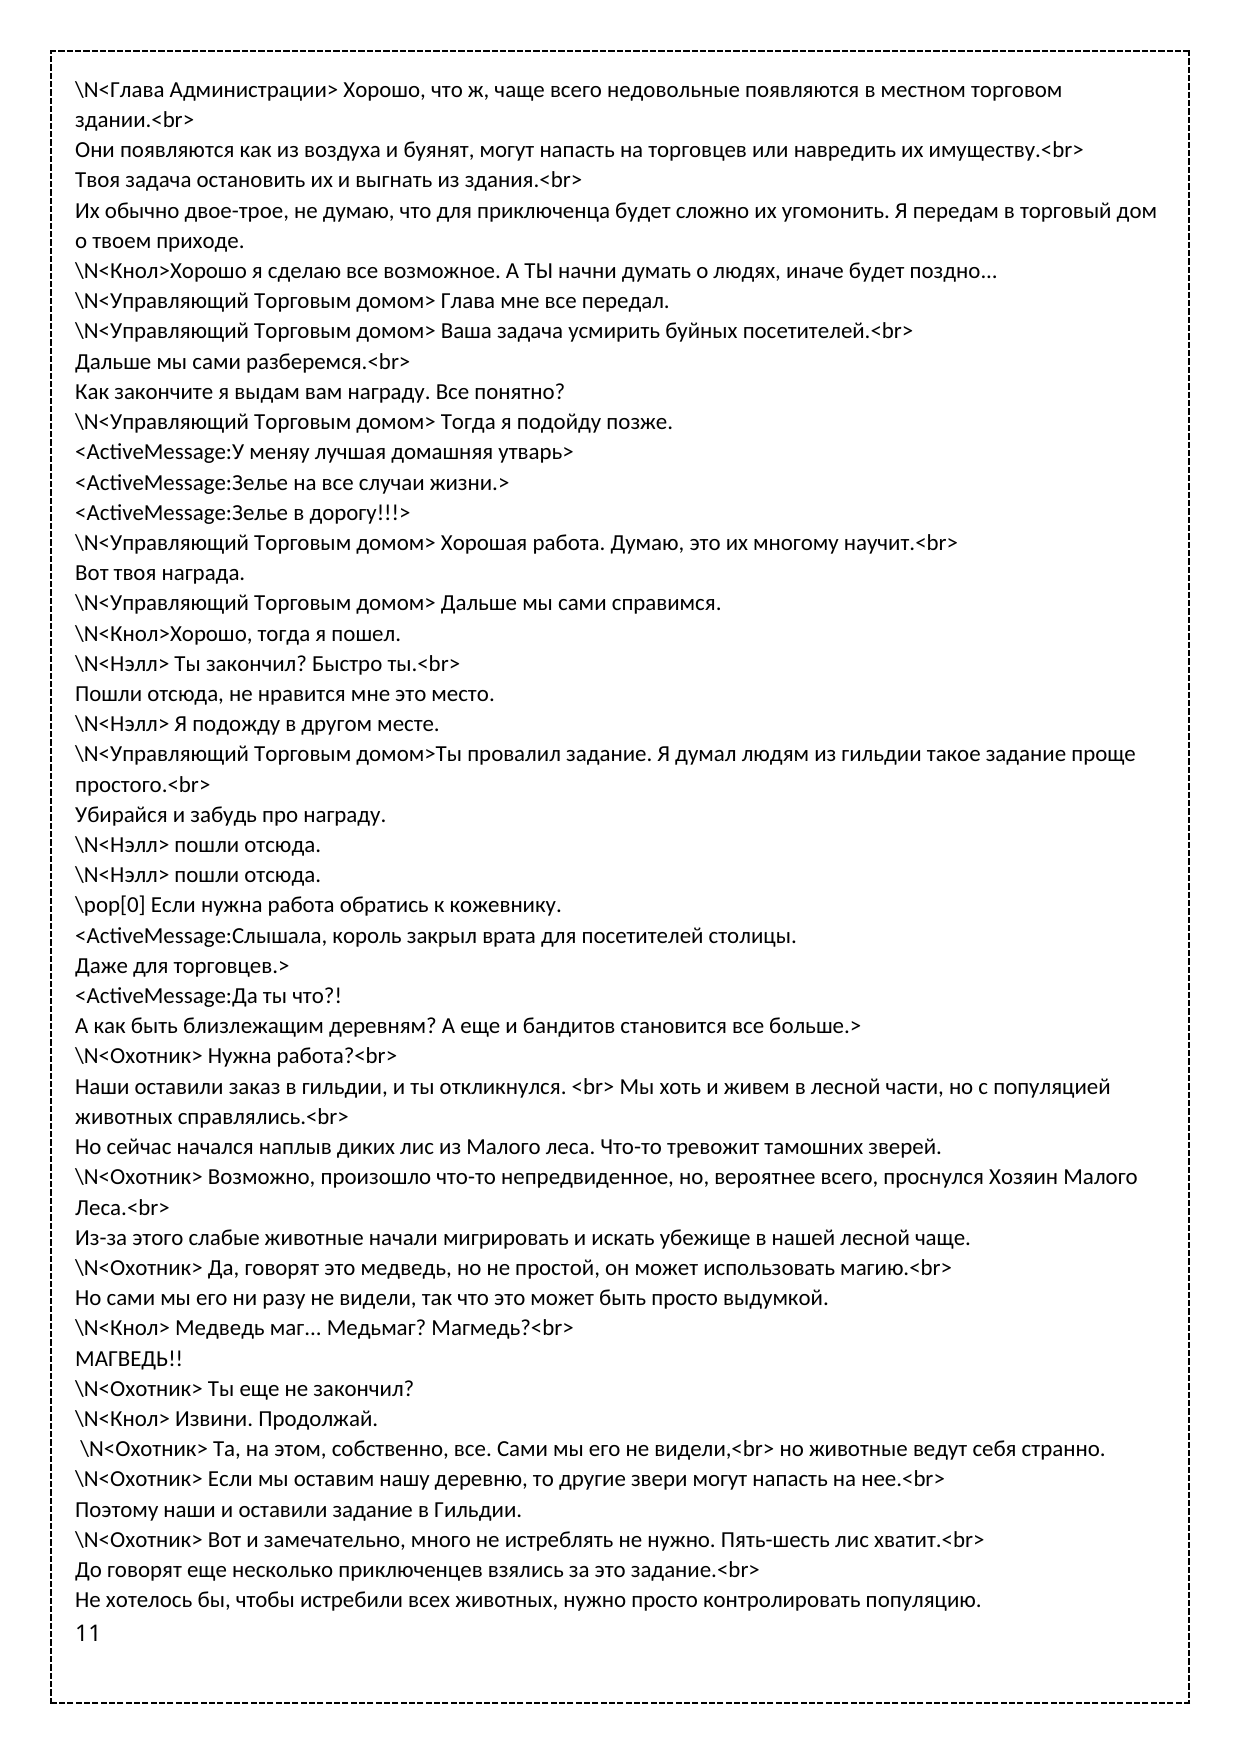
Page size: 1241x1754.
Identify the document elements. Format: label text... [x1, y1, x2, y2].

text \N<Кнол>Хорошо, тогда я пошел. [75, 619, 1165, 647]
text \N<Кнол> Медведь маг... Медьмаг? Магмедь?<br> [75, 1313, 1165, 1342]
text Их обычно двое-трое, не думаю, что для приключенца будет сложно их угомонить. Я передам в торговый дом о твоем приходе. [75, 196, 1165, 254]
text \N<Нэлл> Ты закончил? Быстро ты.<br> [75, 649, 1165, 677]
text <ActiveMessage:У меняу лучшая домашняя утварь> [75, 437, 1165, 466]
text А как быть близлежащим деревням? А еще и бандитов становится все больше.> [75, 1011, 1165, 1039]
text Наши оставили заказ в гильдии, и ты откликнулся. <br> Мы хоть и живем в лесной части, но с популяцией животных справлялись.<br> [75, 1072, 1165, 1130]
text Поэтому наши и оставили задание в Гильдии. [75, 1495, 1165, 1523]
text Вот твоя награда. [75, 558, 1165, 586]
text До говорят еще несколько приключенцев взялись за это задание.<br> [75, 1555, 1165, 1583]
text Даже для торговцев.> [75, 951, 1165, 979]
text <ActiveMessage:Зелье в дорогу!!!> [75, 498, 1165, 526]
text \N<Нэлл> пошли отсюда. [75, 860, 1165, 888]
text \N<Управляющий Торговым домом> Дальше мы сами справимся. [75, 588, 1165, 617]
text \N<Управляющий Торговым домом> Ваша задача усмирить буйных посетителей.<br> [75, 317, 1165, 345]
text \pop[0] Если нужна работа обратись к кожевнику. [75, 891, 1165, 919]
text Пошли отсюда, не нравится мне это место. [75, 679, 1165, 707]
text \N<Охотник> Ты еще не закончил? [75, 1374, 1165, 1402]
text Но сейчас начался наплыв диких лис из Малого леса. Что-то тревожит тамошних зверей. [75, 1132, 1165, 1160]
text \N<Нэлл> Я подожду в другом месте. [75, 709, 1165, 737]
text \N<Охотник> Та, на этом, собственно, все. Сами мы его не видели,<br> но животные ведут себя странно. [75, 1434, 1165, 1462]
text \N<Охотник> Нужна работа?<br> [75, 1042, 1165, 1070]
text \N<Кнол> Извини. Продолжай. [75, 1404, 1165, 1432]
text Дальше мы сами разберемся.<br> [75, 347, 1165, 375]
text Из-за этого слабые животные начали мигрировать и искать убежище в нашей лесной чаще. [75, 1223, 1165, 1251]
text \N<Управляющий Торговым домом>Ты провалил задание. Я думал людям из гильдии такое задание проще простого.<br> [75, 739, 1165, 798]
text Они появляются как из воздуха и буянят, могут напасть на торговцев или навредить их имуществу.<br> [75, 135, 1165, 163]
text Не хотелось бы, чтобы истребили всех животных, нужно просто контролировать популяцию. [75, 1585, 1165, 1613]
text \N<Управляющий Торговым домом> Глава мне все передал. [75, 286, 1165, 314]
text Как закончите я выдам вам награду. Все понятно? [75, 377, 1165, 405]
text \N<Охотник> Возможно, произошло что-то непредвиденное, но, вероятнее всего, проснулся Хозяин Малого Леса.<br> [75, 1162, 1165, 1221]
text \N<Управляющий Торговым домом> Хорошая работа. Думаю, это их многому научит.<br> [75, 528, 1165, 556]
text <ActiveMessage:Да ты что?! [75, 981, 1165, 1009]
text Твоя задача остановить их и выгнать из здания.<br> [75, 166, 1165, 194]
text <ActiveMessage:Зелье на все случаи жизни.> [75, 468, 1165, 496]
text Убирайся и забудь про награду. [75, 800, 1165, 828]
text Но сами мы его ни разу не видели, так что это может быть просто выдумкой. [75, 1283, 1165, 1311]
text \N<Охотник> Вот и замечательно, много не истреблять не нужно. Пять-шесть лис хватит.<br> [75, 1525, 1165, 1553]
text \N<Глава Администрации> Хорошо, что ж, чаще всего недовольные появляются в местном торговом здании.<br> [75, 75, 1165, 133]
text \N<Нэлл> пошли отсюда. [75, 830, 1165, 858]
text <ActiveMessage:Слышала, король закрыл врата для посетителей столицы. [75, 921, 1165, 949]
text \N<Охотник> Если мы оставим нашу деревню, то другие звери могут напасть на нее.<br> [75, 1464, 1165, 1493]
text \N<Управляющий Торговым домом> Тогда я подойду позже. [75, 407, 1165, 435]
text МАГВЕДЬ!! [75, 1344, 1165, 1372]
text \N<Кнол>Хорошо я сделаю все возможное. А ТЫ начни думать о людях, иначе будет поздно... [75, 256, 1165, 284]
text \N<Охотник> Да, говорят это медведь, но не простой, он может использовать магию.<br> [75, 1253, 1165, 1281]
